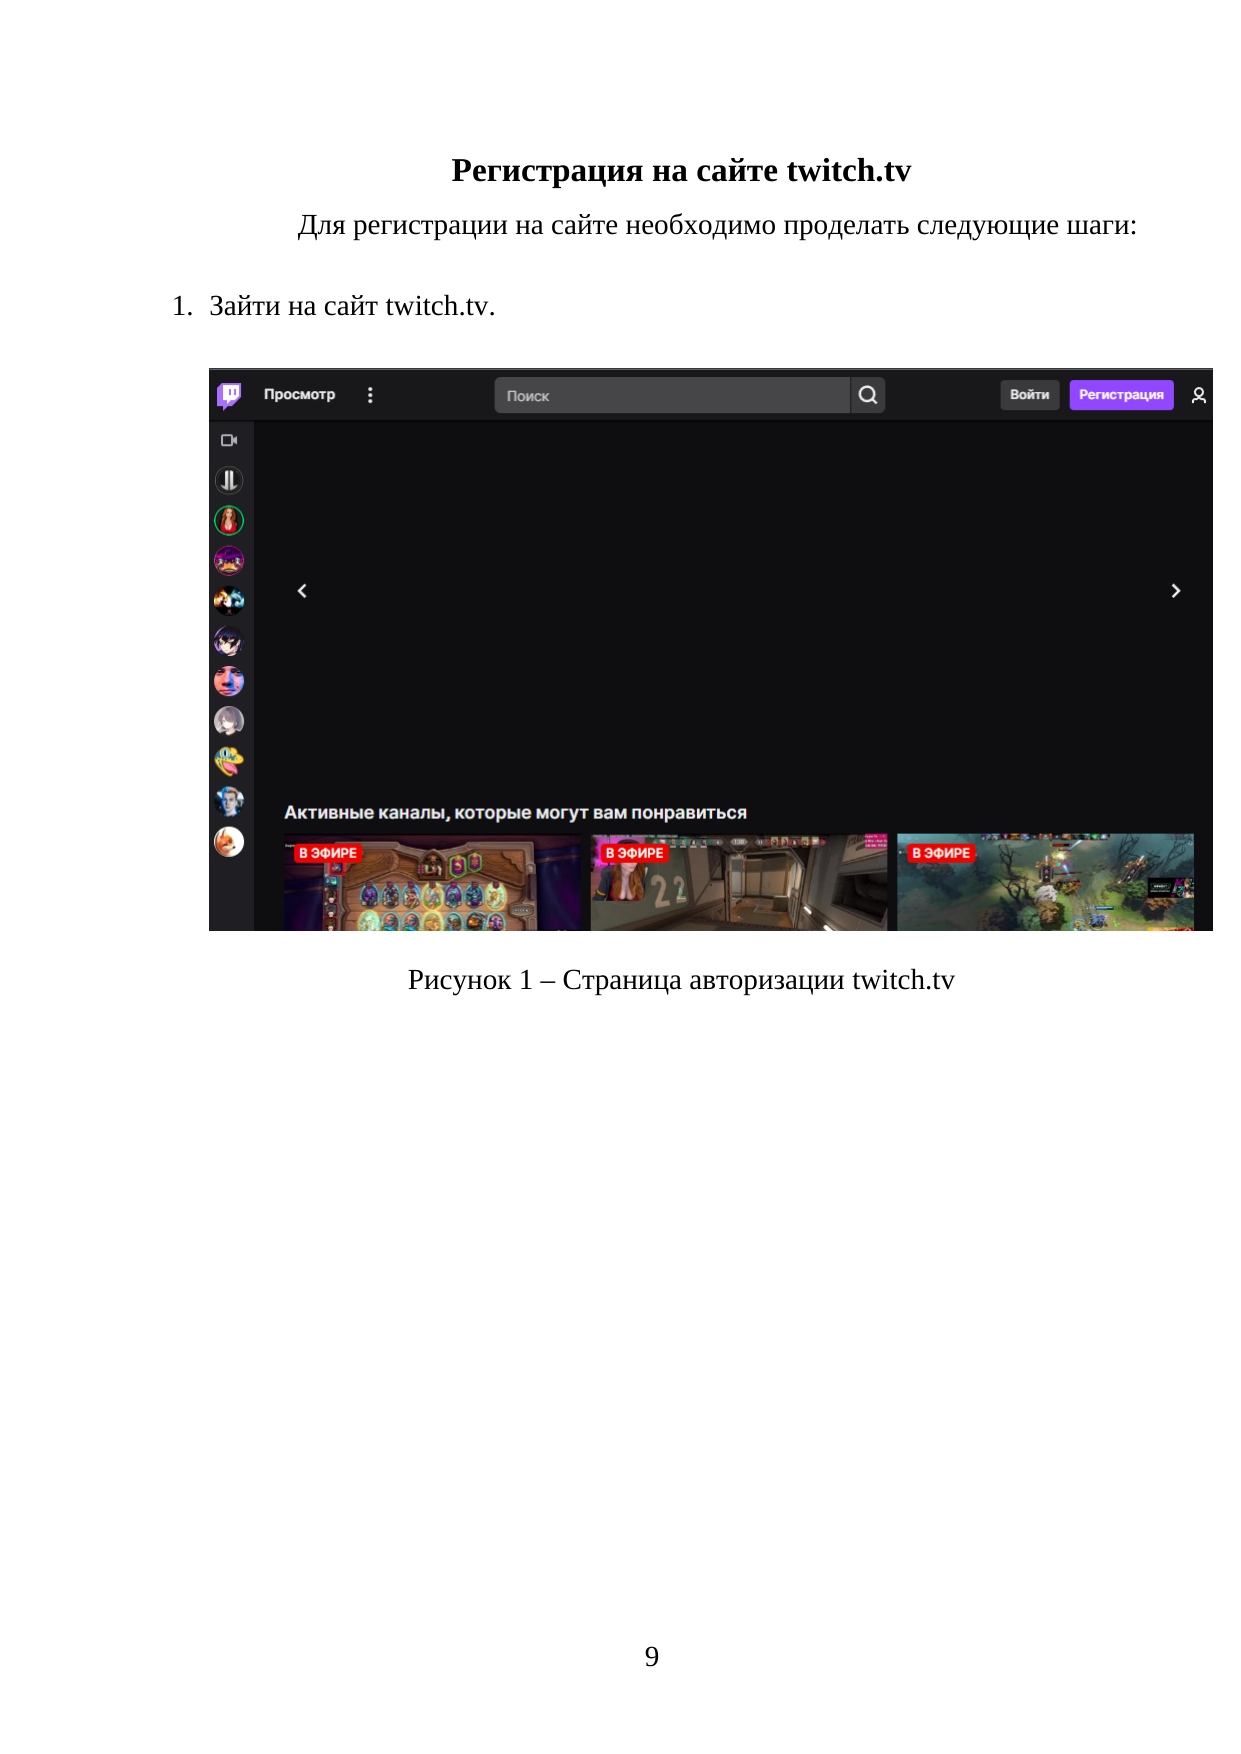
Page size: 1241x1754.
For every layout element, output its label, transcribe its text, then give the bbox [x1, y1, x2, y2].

list Зайти на сайт twitch.tv. [172, 288, 1153, 321]
subtitle Регистрация на сайте twitch.tv [209, 150, 1153, 188]
picture [209, 368, 1213, 931]
text Рисунок 1 – Страница авторизации twitch.tv [209, 962, 1153, 996]
text Для регистрации на сайте необходимо проделать следующие шаги: [209, 207, 1153, 241]
